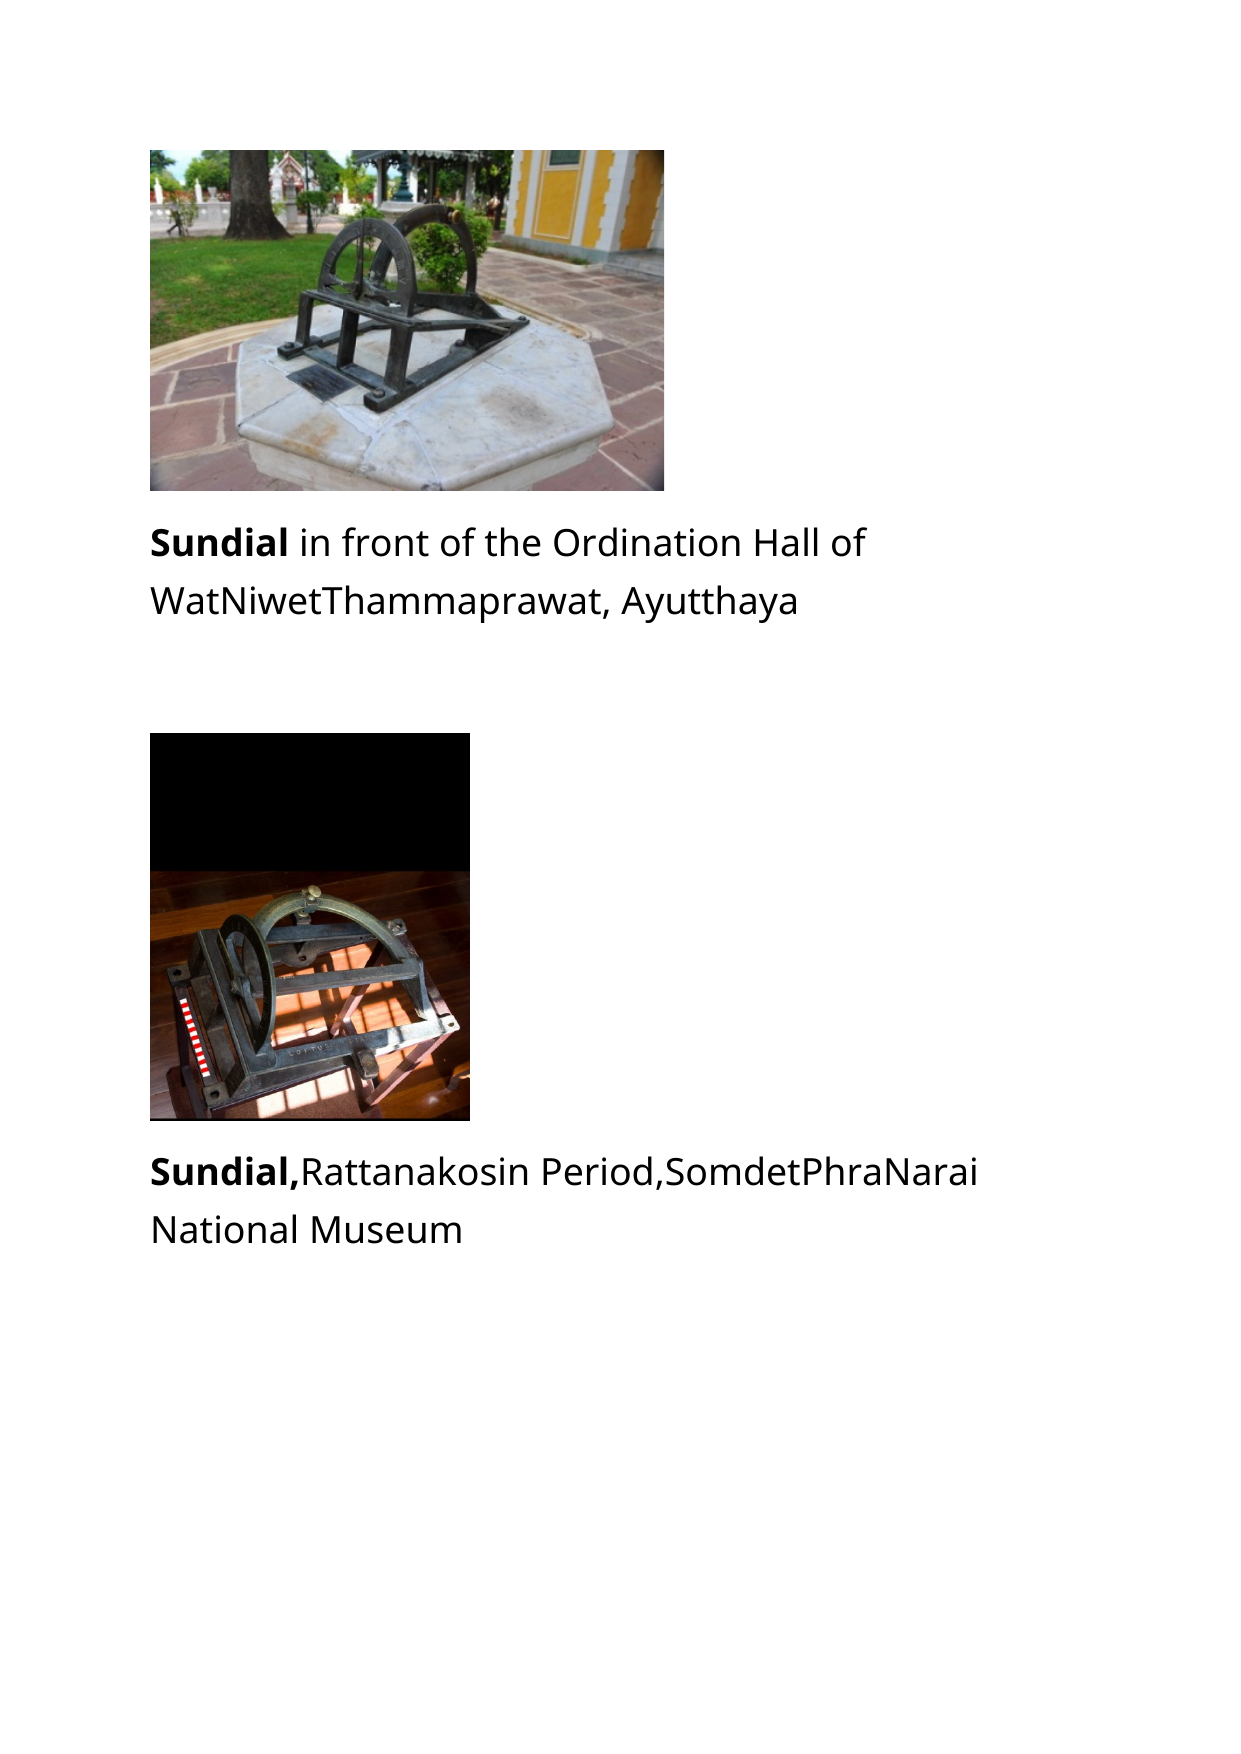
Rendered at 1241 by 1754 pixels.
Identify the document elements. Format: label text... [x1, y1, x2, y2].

text Sundial in front of the Ordination Hall of WatNiwetThammaprawat, Ayutthaya [150, 516, 1090, 626]
picture [150, 150, 665, 491]
text Sundial,Rattanakosin Period,SomdetPhraNarai National Museum [150, 1145, 1090, 1255]
picture [150, 733, 470, 1121]
